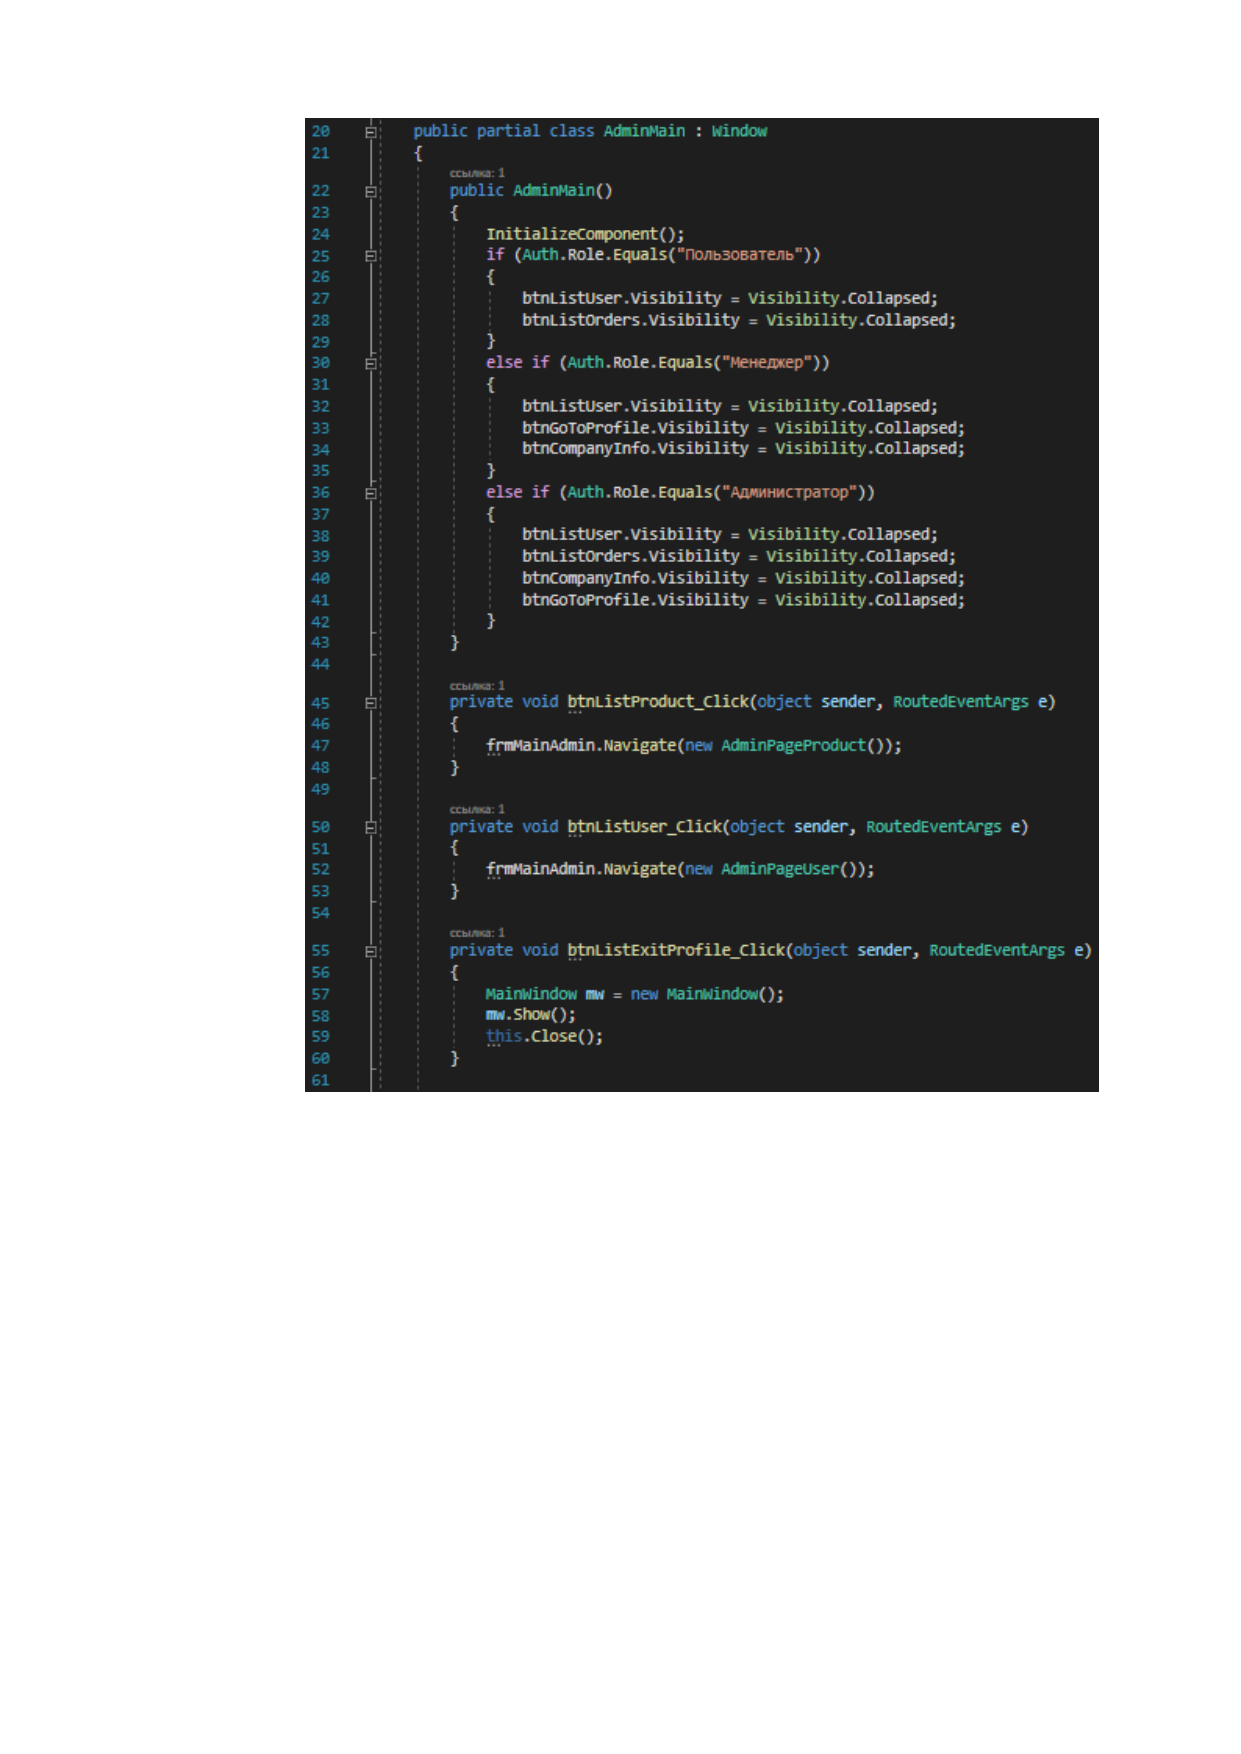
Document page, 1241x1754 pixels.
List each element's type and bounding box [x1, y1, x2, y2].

picture [305, 118, 1099, 1092]
